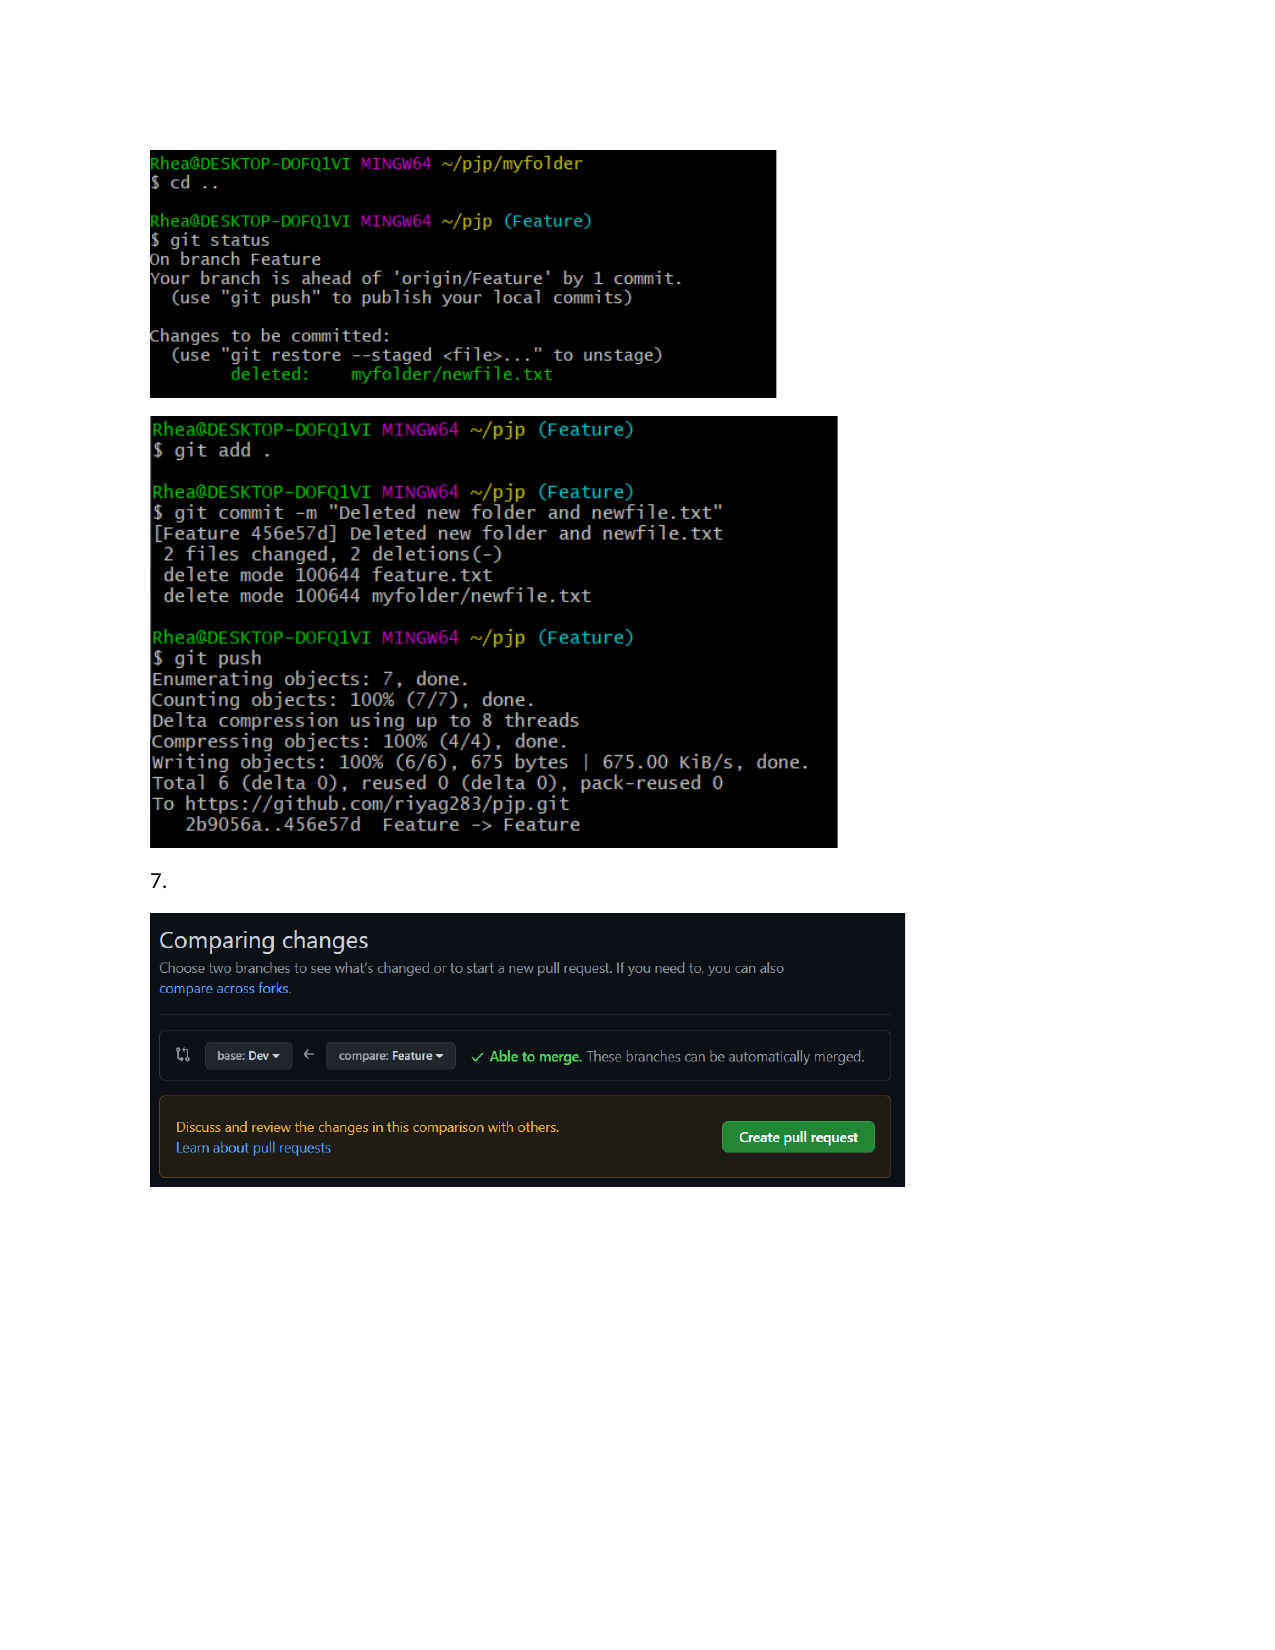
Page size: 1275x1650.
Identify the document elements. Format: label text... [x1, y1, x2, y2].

picture [150, 150, 777, 398]
picture [150, 416, 838, 848]
text 7. [150, 866, 1125, 894]
picture [150, 913, 905, 1187]
